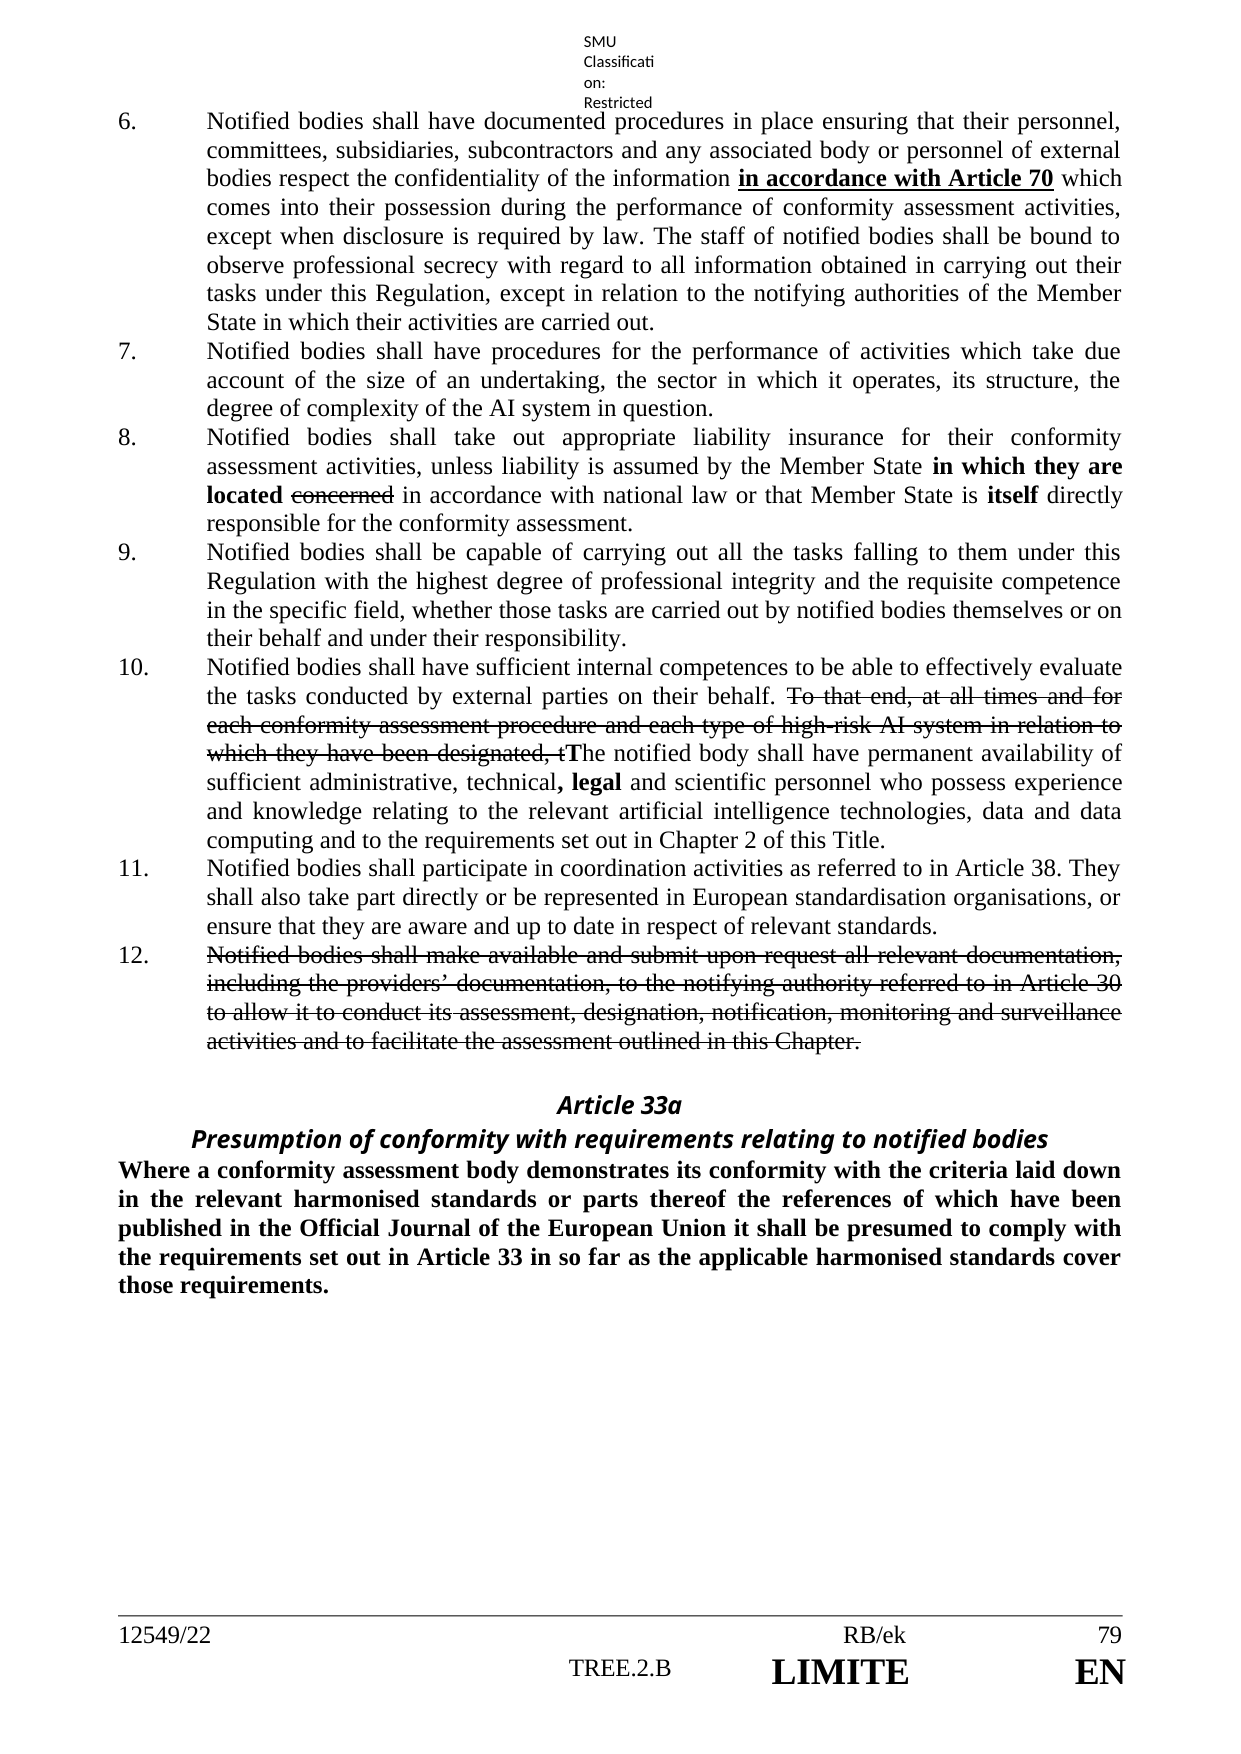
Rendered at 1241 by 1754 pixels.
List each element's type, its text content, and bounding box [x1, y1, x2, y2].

list Notified bodies shall take out appropriate liability insurance for their conformity assessment activities, unless liability is assumed by the Member State in which they are located concerned in accordance with national law or that Member State is itself directly responsible for the conformity assessment. [118, 422, 1123, 537]
list Notified bodies shall participate in coordination activities as referred to in Article 38. They shall also take part directly or be represented in European standardisation organisations, or ensure that they are aware and up to date in respect of relevant standards. [118, 853, 1122, 940]
list Notified bodies shall be capable of carrying out all the tasks falling to them under this Regulation with the highest degree of professional integrity and the requisite competence in the specific field, whether those tasks are carried out by notified bodies themselves or on their behalf and under their responsibility. [118, 537, 1122, 652]
text Where a conformity assessment body demonstrates its conformity with the criteria laid down in the relevant harmonised standards or parts thereof the references of which have been published in the Official Journal of the European Union it shall be presumed to comply with the requirements set out in Article 33 in so far as the applicable harmonised standards cover those requirements. [118, 1156, 1123, 1299]
list Notified bodies shall have procedures for the performance of activities which take due account of the size of an undertaking, the sector in which it operates, its structure, the degree of complexity of the AI system in question. [118, 336, 1122, 422]
list Notified bodies shall have documented procedures in place ensuring that their personnel, committees, subsidiaries, subcontractors and any associated body or personnel of external bodies respect the confidentiality of the information in accordance with Article 70 which comes into their possession during the performance of conformity assessment activities, except when disclosure is required by law. The staff of notified bodies shall be bound to observe professional secrecy with regard to all information obtained in carrying out their tasks under this Regulation, except in relation to the notifying authorities of the Member State in which their activities are carried out. [118, 106, 1122, 336]
list Notified bodies shall have sufficient internal competences to be able to effectively evaluate the tasks conducted by external parties on their behalf. To that end, at all times and for each conformity assessment procedure and each type of high-risk AI system in relation to which they have been designated, tThe notified body shall have permanent availability of sufficient administrative, technical, legal and scientific personnel who possess experience and knowledge relating to the relevant artificial intelligence technologies, data and data computing and to the requirements set out in Chapter 2 of this Title. [118, 652, 1123, 853]
text Article 33a [118, 1087, 1121, 1121]
list Notified bodies shall make available and submit upon request all relevant documentation, including the providers’ documentation, to the notifying authority referred to in Article 30 to allow it to conduct its assessment, designation, notification, monitoring and surveillance activities and to facilitate the assessment outlined in this Chapter. [118, 940, 1122, 1055]
text Presumption of conformity with requirements relating to notified bodies [118, 1121, 1121, 1156]
